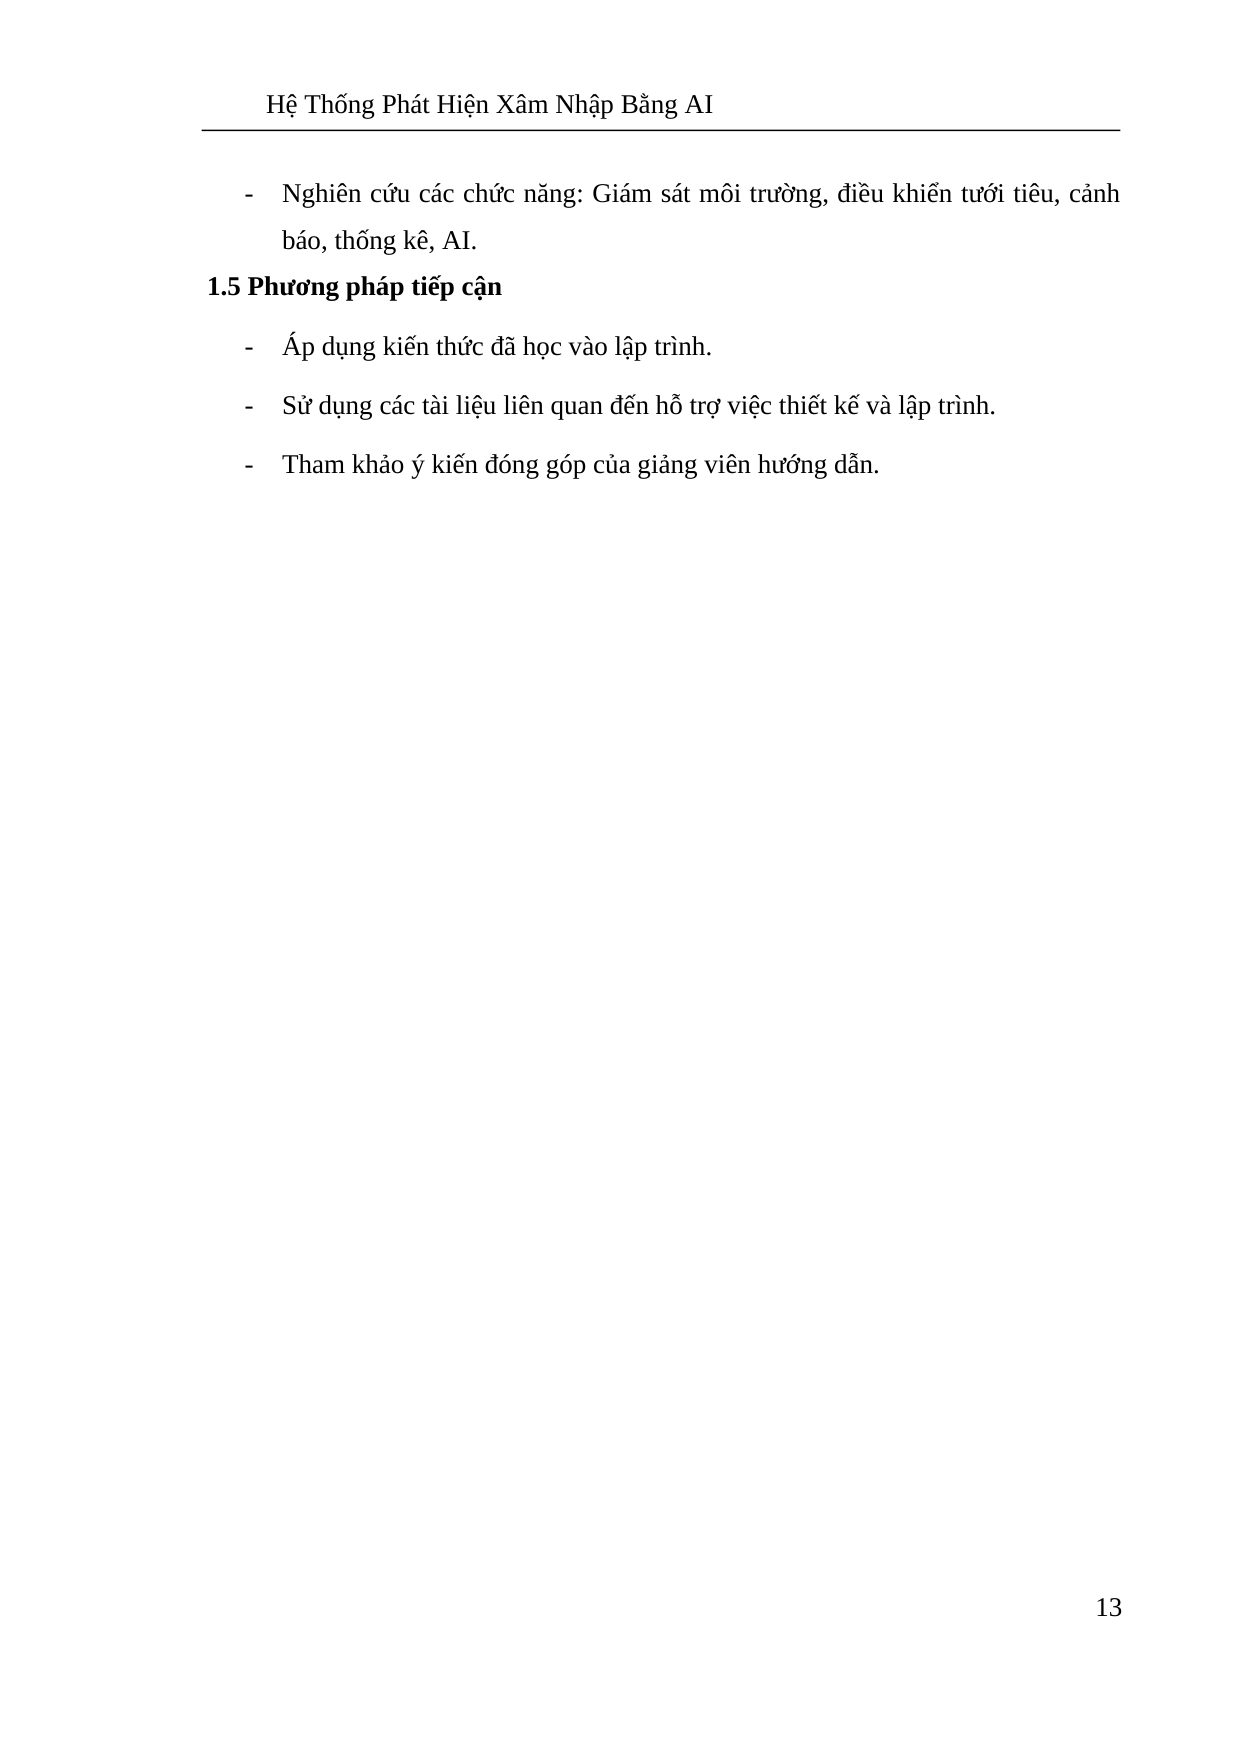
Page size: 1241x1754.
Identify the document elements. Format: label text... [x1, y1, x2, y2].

list Sử dụng các tài liệu liên quan đến hỗ trợ việc thiết kế và lập trình. [244, 389, 1122, 420]
list Nghiên cứu các chức năng: Giám sát môi trường, điều khiển tưới tiêu, cảnh báo, thống kê, AI. [244, 177, 1122, 255]
list Tham khảo ý kiến đóng góp của giảng viên hướng dẫn. [244, 448, 1122, 479]
text 1.5 Phương pháp tiếp cận [207, 271, 1122, 302]
list Áp dụng kiến thức đã học vào lập trình. [244, 330, 1122, 361]
